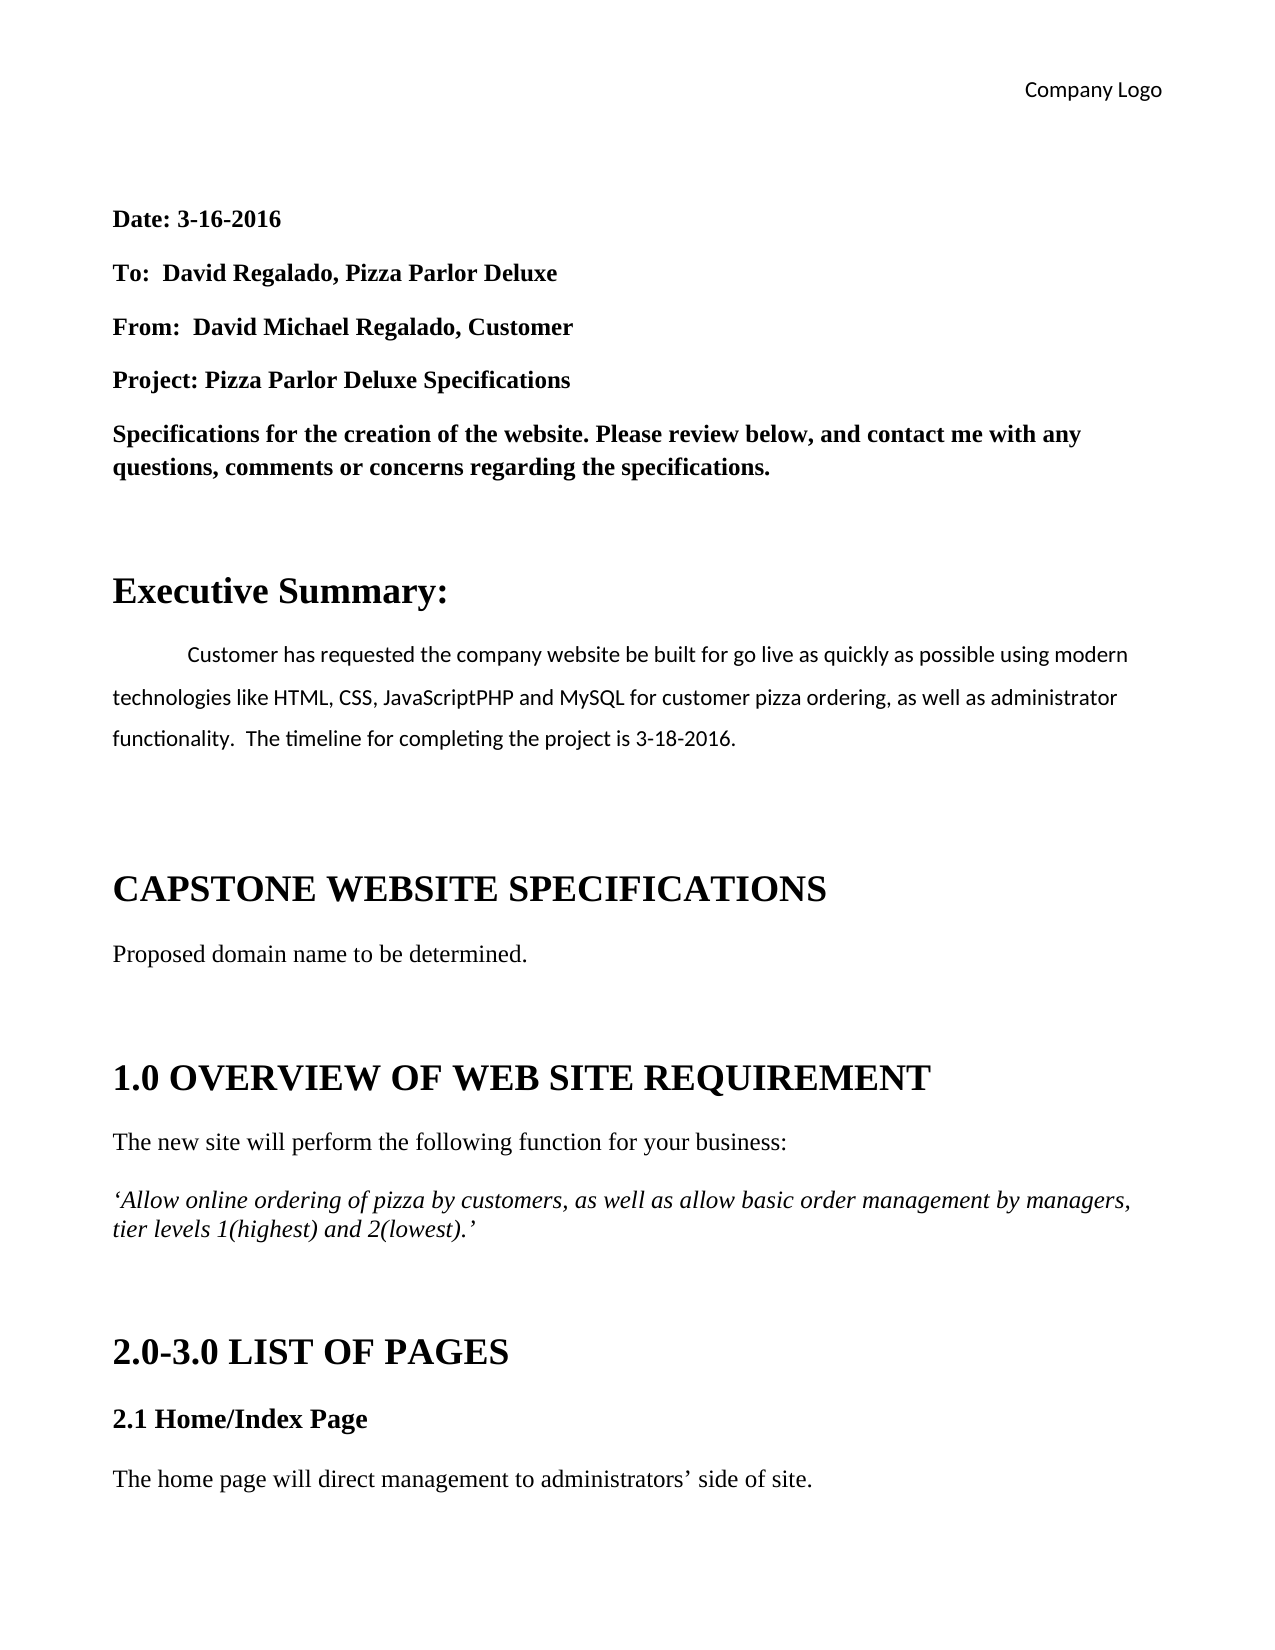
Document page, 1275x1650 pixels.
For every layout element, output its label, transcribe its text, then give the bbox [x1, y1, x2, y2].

text Customer has requested the company website be built for go live as quickly as possible using modern technologies like HTML, CSS, JavaScriptPHP and MySQL for customer pizza ordering, as well as administrator functionality. The timeline for completing the project is 3-18-2016. [112, 641, 1162, 753]
text ‘Allow online ordering of pizza by customers, as well as allow basic order management by managers, tier levels 1(highest) and 2(lowest).’ [112, 1185, 1162, 1243]
text Specifications for the creation of the website. Please review below, and contact me with any questions, comments or concerns regarding the specifications. [112, 419, 1162, 481]
text CAPSTONE WEBSITE SPECIFICATIONS [112, 867, 1162, 910]
text 2.1 Home/Index Page [112, 1402, 1162, 1434]
text 1.0 OVERVIEW OF WEB SITE REQUIREMENT [112, 1055, 1162, 1098]
text From: David Michael Regalado, Customer [112, 312, 1162, 340]
text The home page will direct management to administrators’ side of site. [112, 1464, 1162, 1492]
text Executive Summary: [112, 568, 1162, 611]
text To: David Regalado, Pizza Parlor Deluxe [112, 258, 1162, 286]
text Project: Pizza Parlor Deluxe Specifications [112, 365, 1162, 394]
text The new site will perform the following function for your business: [112, 1127, 1162, 1156]
text Proposed domain name to be determined. [112, 939, 1162, 968]
text Date: 3-16-2016 [112, 204, 1162, 233]
text 2.0-3.0 LIST OF PAGES [112, 1330, 1162, 1373]
